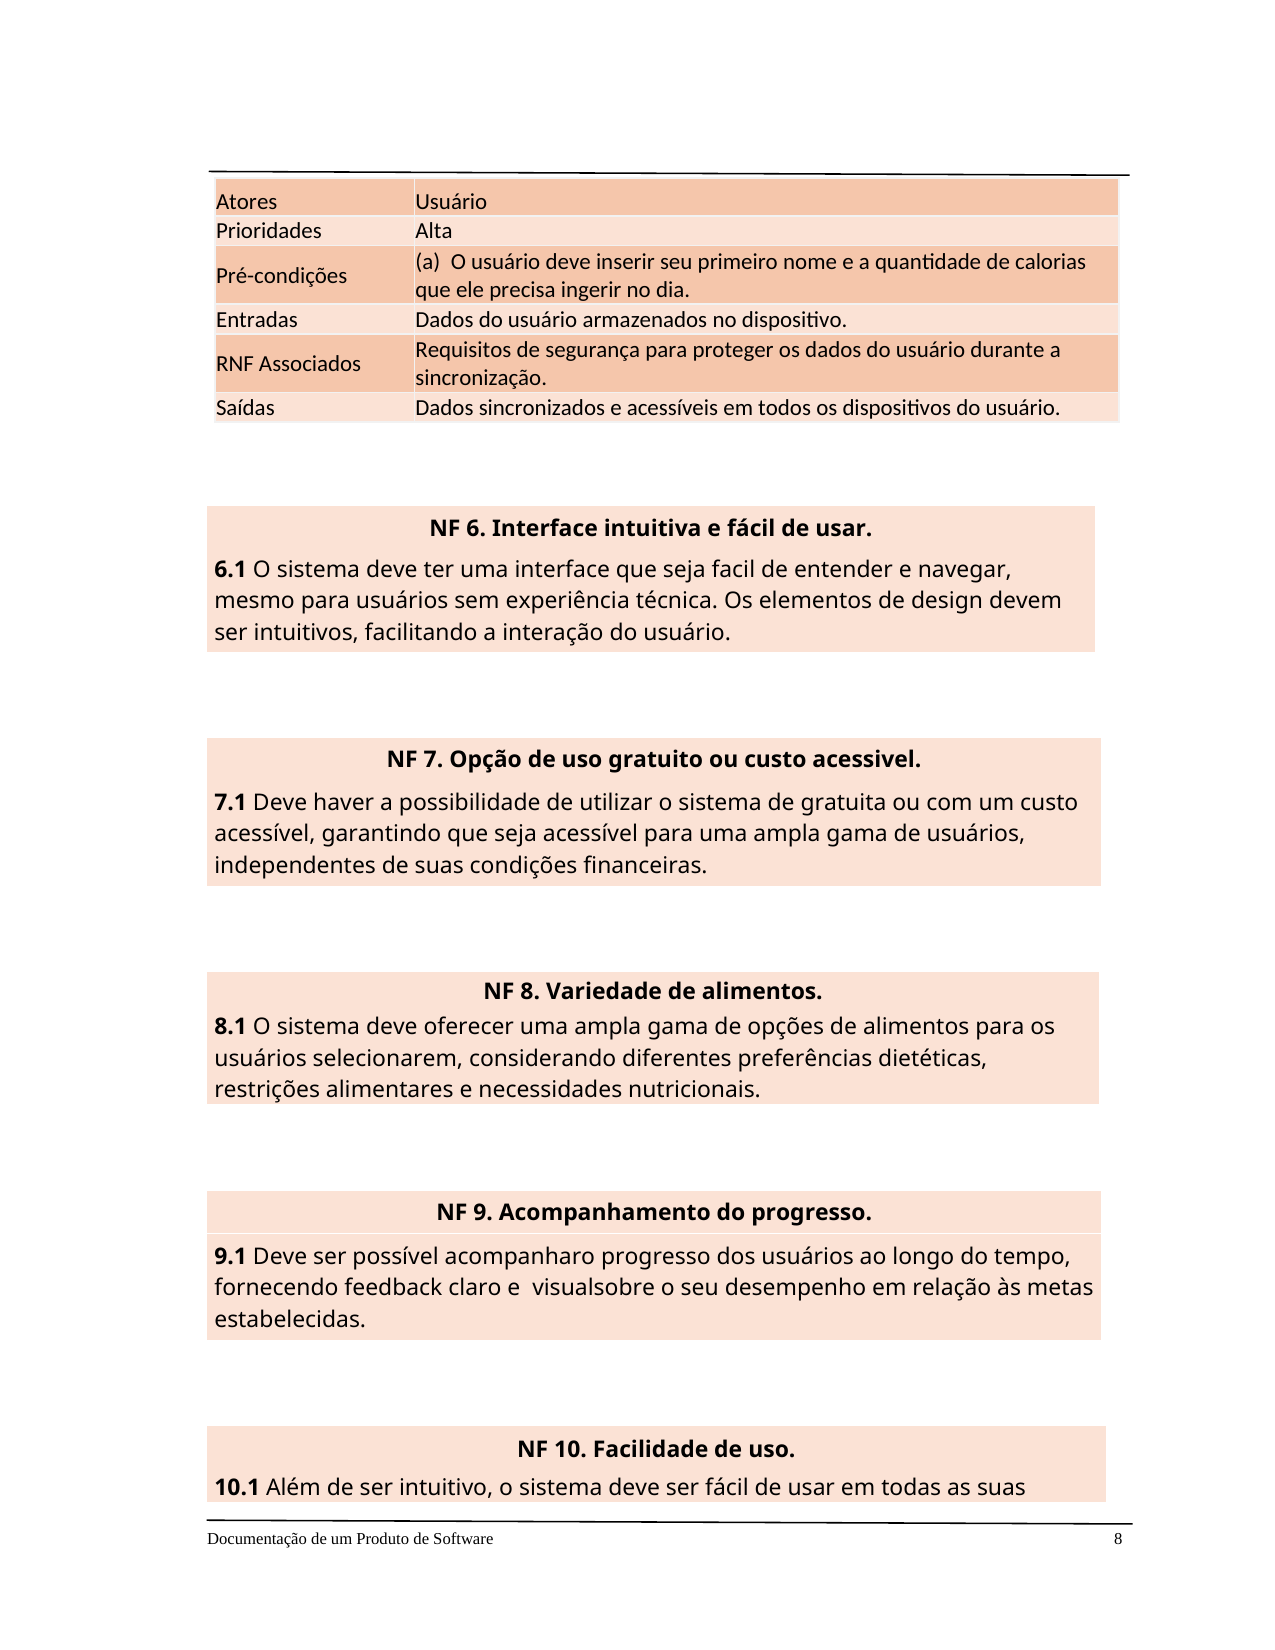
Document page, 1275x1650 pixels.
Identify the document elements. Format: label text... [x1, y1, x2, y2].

table_cell 8.1 O sistema deve oferecer uma ampla gama de opções de alimentos para os usuários selecionarem, considerando diferentes preferências dietéticas, restrições alimentares e necessidades nutricionais. [207, 1010, 1099, 1104]
table_header NF 7. Opção de uso gratuito ou custo acessivel. [207, 738, 1101, 780]
table_cell Alta [415, 217, 1118, 245]
table_cell 9.1 Deve ser possível acompanharo progresso dos usuários ao longo do tempo, fornecendo feedback claro e visualsobre o seu desempenho em relação às metas estabelecidas. [207, 1234, 1101, 1340]
table_cell 7.1 Deve haver a possibilidade de utilizar o sistema de gratuita ou com um custo acessível, garantindo que seja acessível para uma ampla gama de usuários, independentes de suas condições financeiras. [207, 780, 1101, 886]
table_cell Atores [216, 179, 414, 215]
table_cell Usuário [415, 179, 1118, 215]
table_cell 6.1 O sistema deve ter uma interface que seja facil de entender e navegar, mesmo para usuários sem experiência técnica. Os elementos de design devem ser intuitivos, facilitando a interação do usuário. [207, 548, 1095, 652]
table_cell (a) O usuário deve inserir seu primeiro nome e a quantidade de calorias que ele precisa ingerir no dia. [415, 246, 1118, 303]
table_cell Dados do usuário armazenados no dispositivo. [415, 305, 1118, 333]
table_cell Requisitos de segurança para proteger os dados do usuário durante a sincronização. [415, 335, 1118, 392]
table_header NF 9. Acompanhamento do progresso. [207, 1191, 1101, 1233]
table_cell Prioridades [216, 217, 414, 245]
table_header NF 6. Interface intuitiva e fácil de usar. [207, 506, 1095, 548]
table_header NF 10. Facilidade de uso. [207, 1426, 1106, 1470]
table_cell Pré-condições [216, 246, 414, 303]
table_cell Saídas [216, 393, 414, 421]
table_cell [207, 1470, 1106, 1502]
table_cell Entradas [216, 305, 414, 333]
table_header NF 8. Variedade de alimentos. [207, 972, 1099, 1010]
table_cell RNF Associados [216, 335, 414, 392]
table_cell Dados sincronizados e acessíveis em todos os dispositivos do usuário. [415, 393, 1118, 421]
